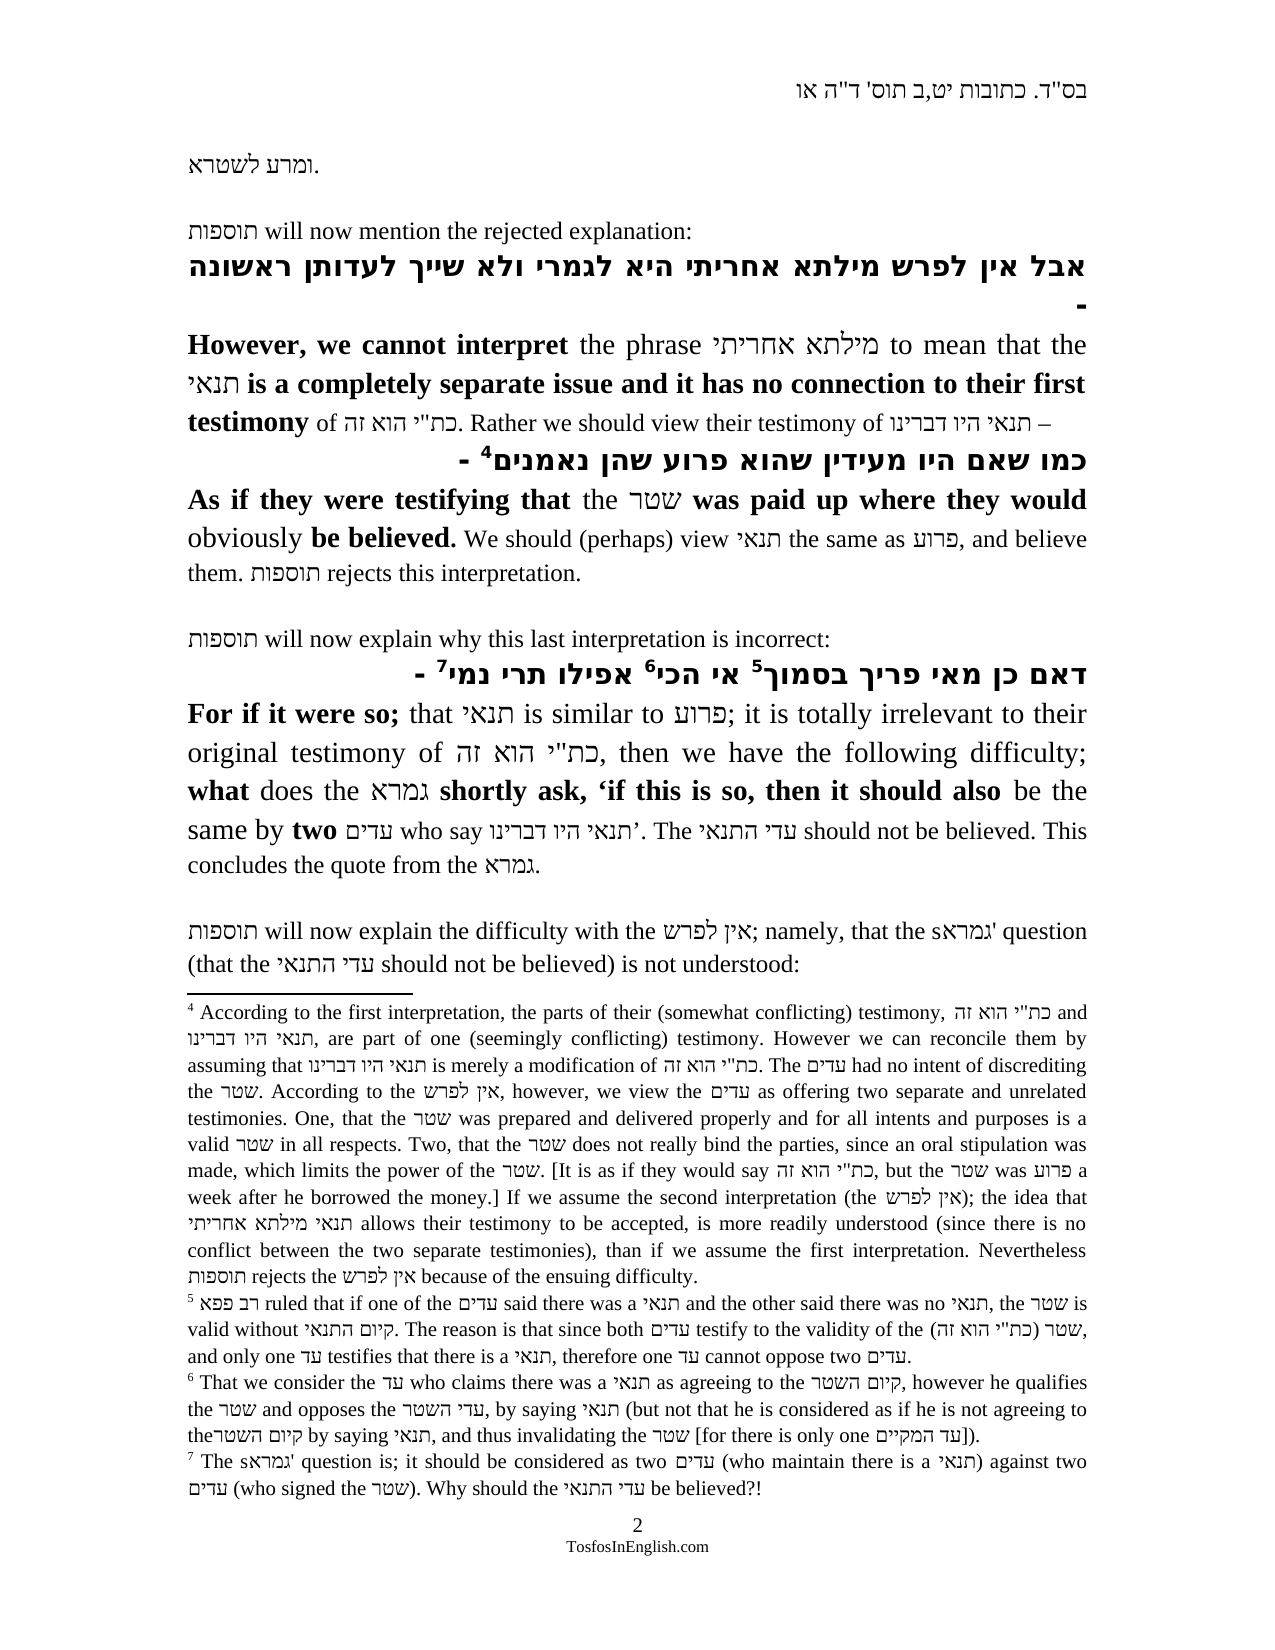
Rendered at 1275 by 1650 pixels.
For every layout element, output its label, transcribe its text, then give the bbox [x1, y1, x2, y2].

text אבל אין לפרש מילתא אחריתי היא לגמרי ולא שייך לעדותן ראשונה - [187, 249, 1087, 322]
text תוספות will now explain the difficulty with the אין לפרש; namely, that the sגמרא' question (that the עדי התנאי should not be believed) is not understood: [187, 916, 1087, 977]
text כמו שאם היו מעידין שהוא פרוע שהן נאמנים - [187, 443, 1087, 477]
text תוספות will now explain why this last interpretation is incorrect: [187, 624, 1087, 653]
text תוספות will now mention the rejected explanation: [187, 216, 1087, 245]
text However, we cannot interpret the phrase מילתא אחריתי to mean that the תנאי is a completely separate issue and it has no connection to their first testimony of כת"י הוא זה. Rather we should view their testimony of תנאי היו דברינו – [187, 327, 1087, 438]
text For if it were so; that תנאי is similar to פרוע; it is totally irrelevant to their original testimony of כת"י הוא זה, then we have the following difficulty; what does the גמרא shortly ask, ‘if this is so, then it should also be the same by two עדים who say תנאי היו דברינו’. The עדי התנאי should not be believed. This concludes the quote from the גמרא. [187, 696, 1087, 878]
text דאם כן מאי פריך בסמוך אי הכי אפילו תרי נמי - [187, 657, 1087, 691]
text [187, 150, 1087, 179]
text As if they were testifying that the שטר was paid up where they would obviously be believed. We should (perhaps) view תנאי the same as פרוע, and believe them. תוספות rejects this interpretation. [187, 482, 1087, 587]
